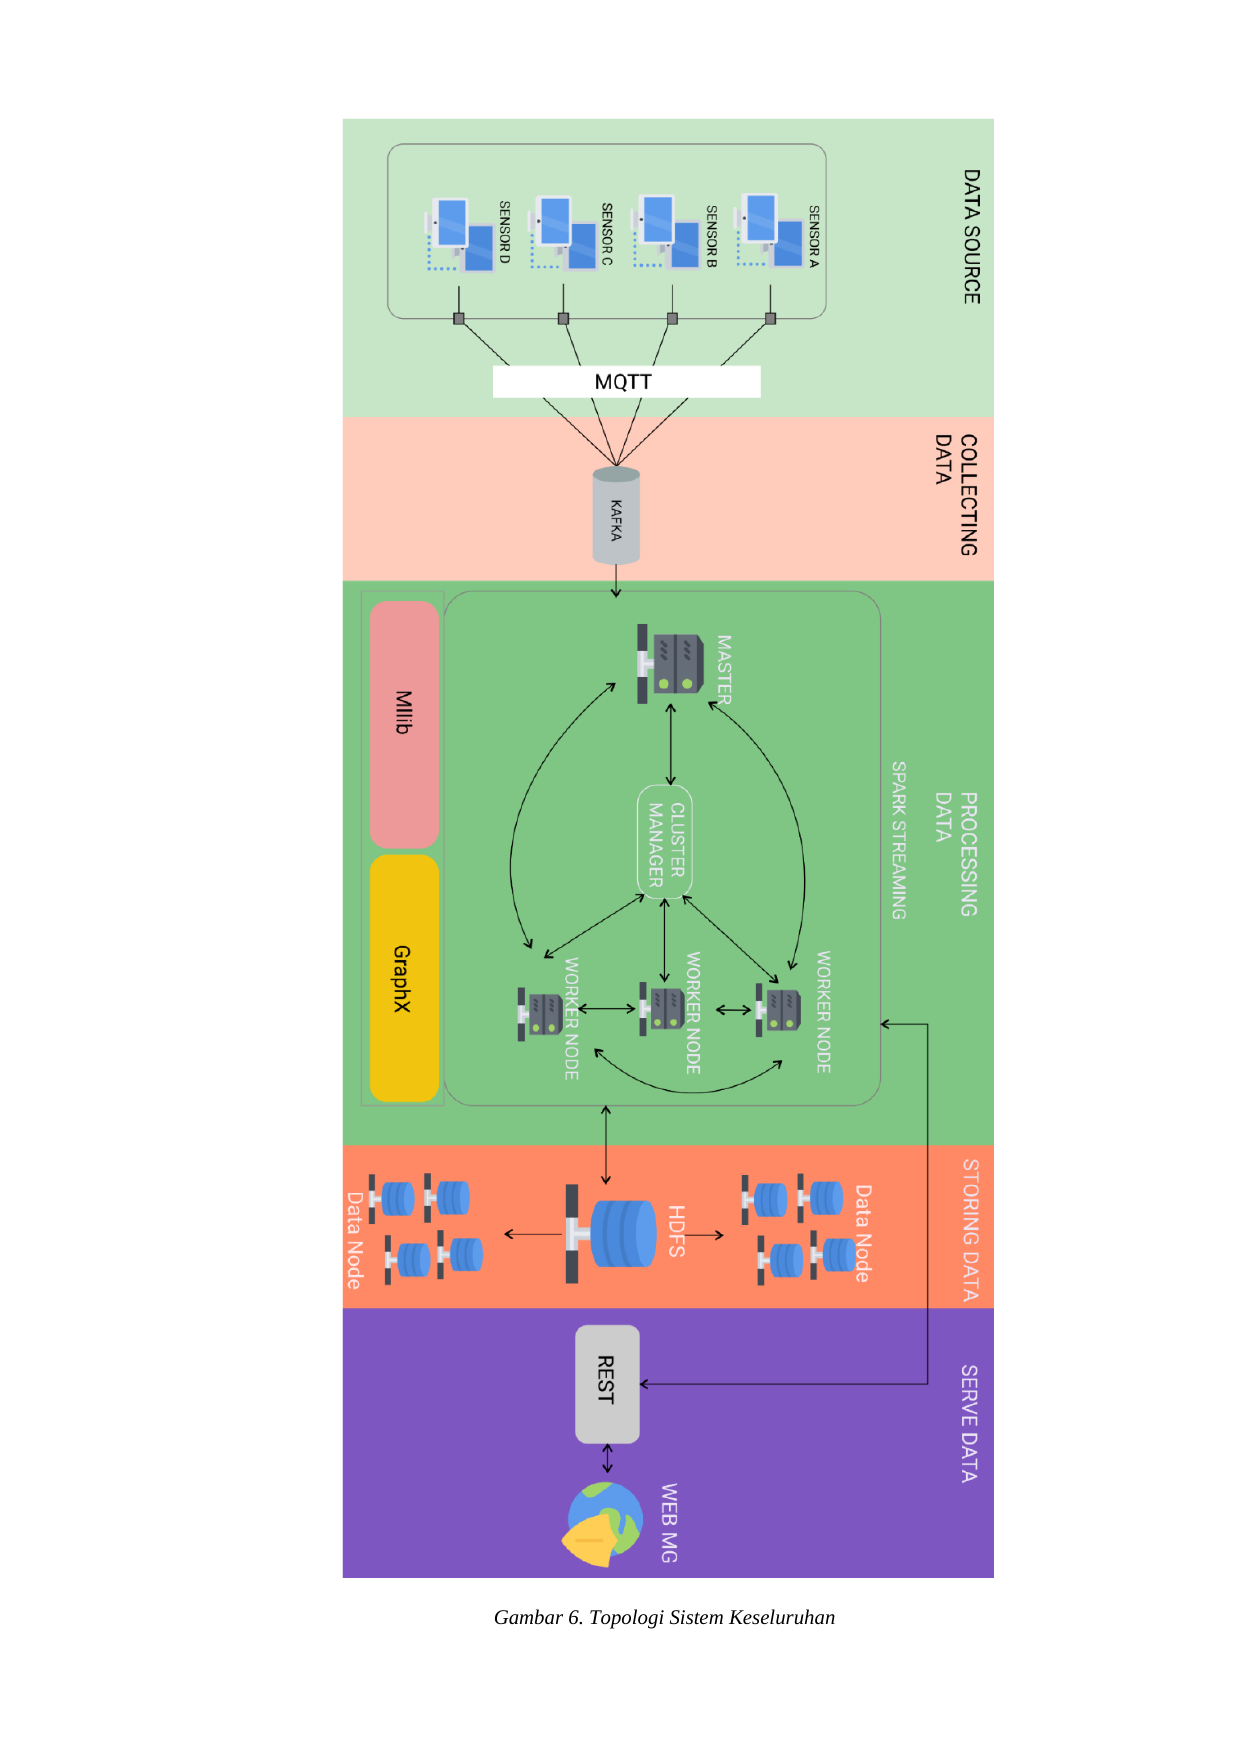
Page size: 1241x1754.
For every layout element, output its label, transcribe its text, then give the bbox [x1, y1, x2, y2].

text Gambar 6. Topologi Sistem Keseluruhan [177, 1605, 1152, 1629]
picture [343, 120, 994, 1577]
